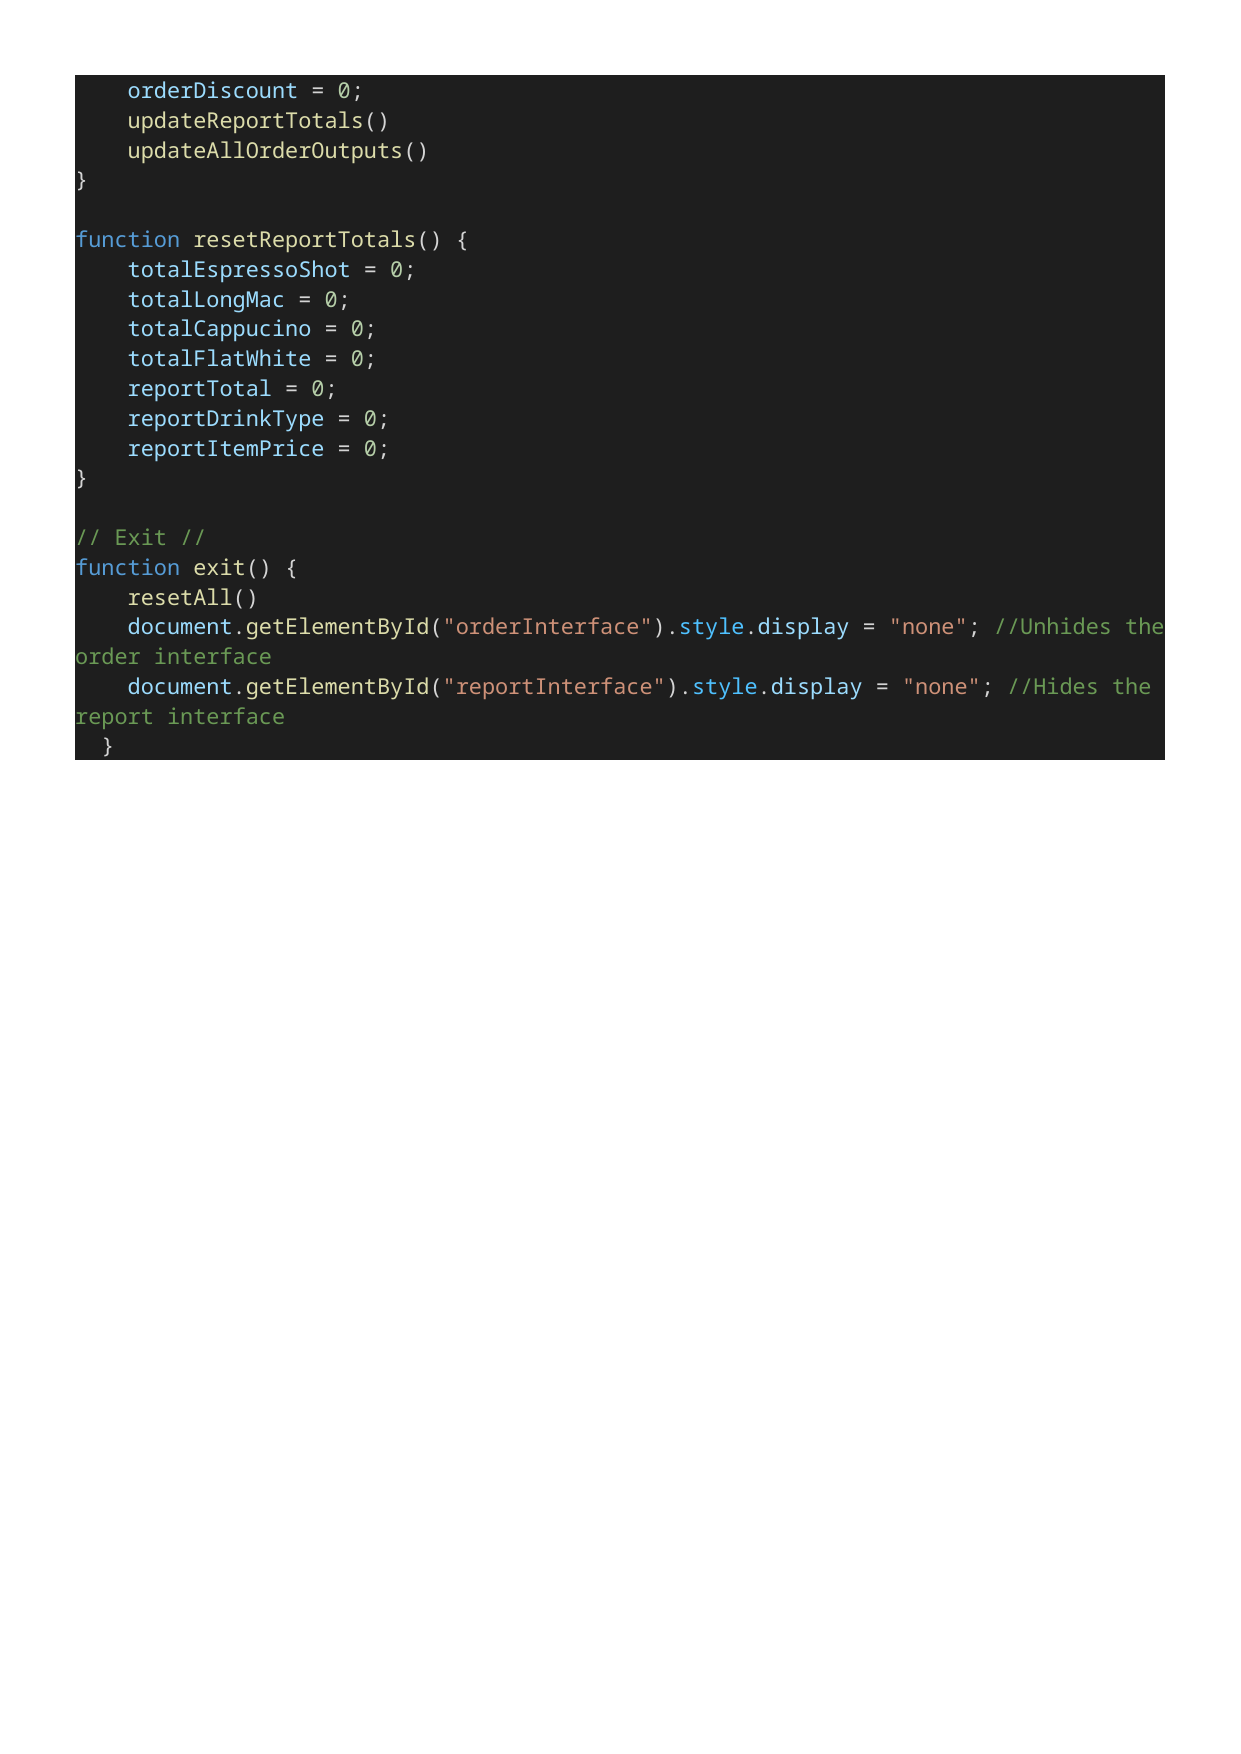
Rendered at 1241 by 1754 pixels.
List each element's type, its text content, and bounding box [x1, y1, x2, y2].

text totalCappucino = 0; [75, 313, 1165, 343]
text reportItemPrice = 0; [75, 432, 1165, 462]
text // Exit // [75, 522, 1165, 552]
text function resetReportTotals() { [75, 224, 1165, 254]
text updateAllOrderOutputs() [75, 134, 1165, 164]
text } [75, 164, 1165, 194]
text orderDiscount = 0; [75, 75, 1165, 105]
text document.getElementById("reportInterface").style.display = "none"; //Hides the report interface [75, 671, 1165, 730]
text document.getElementById("orderInterface").style.display = "none"; //Unhides the order interface [75, 611, 1165, 671]
text totalLongMac = 0; [75, 283, 1165, 313]
text updateReportTotals() [75, 105, 1165, 134]
text totalFlatWhite = 0; [75, 343, 1165, 373]
text totalEspressoShot = 0; [75, 254, 1165, 283]
text reportDrinkType = 0; [75, 403, 1165, 432]
text function exit() { [75, 552, 1165, 581]
text } [75, 730, 1165, 760]
text resetAll() [75, 581, 1165, 611]
text } [75, 462, 1165, 492]
text reportTotal = 0; [75, 373, 1165, 403]
